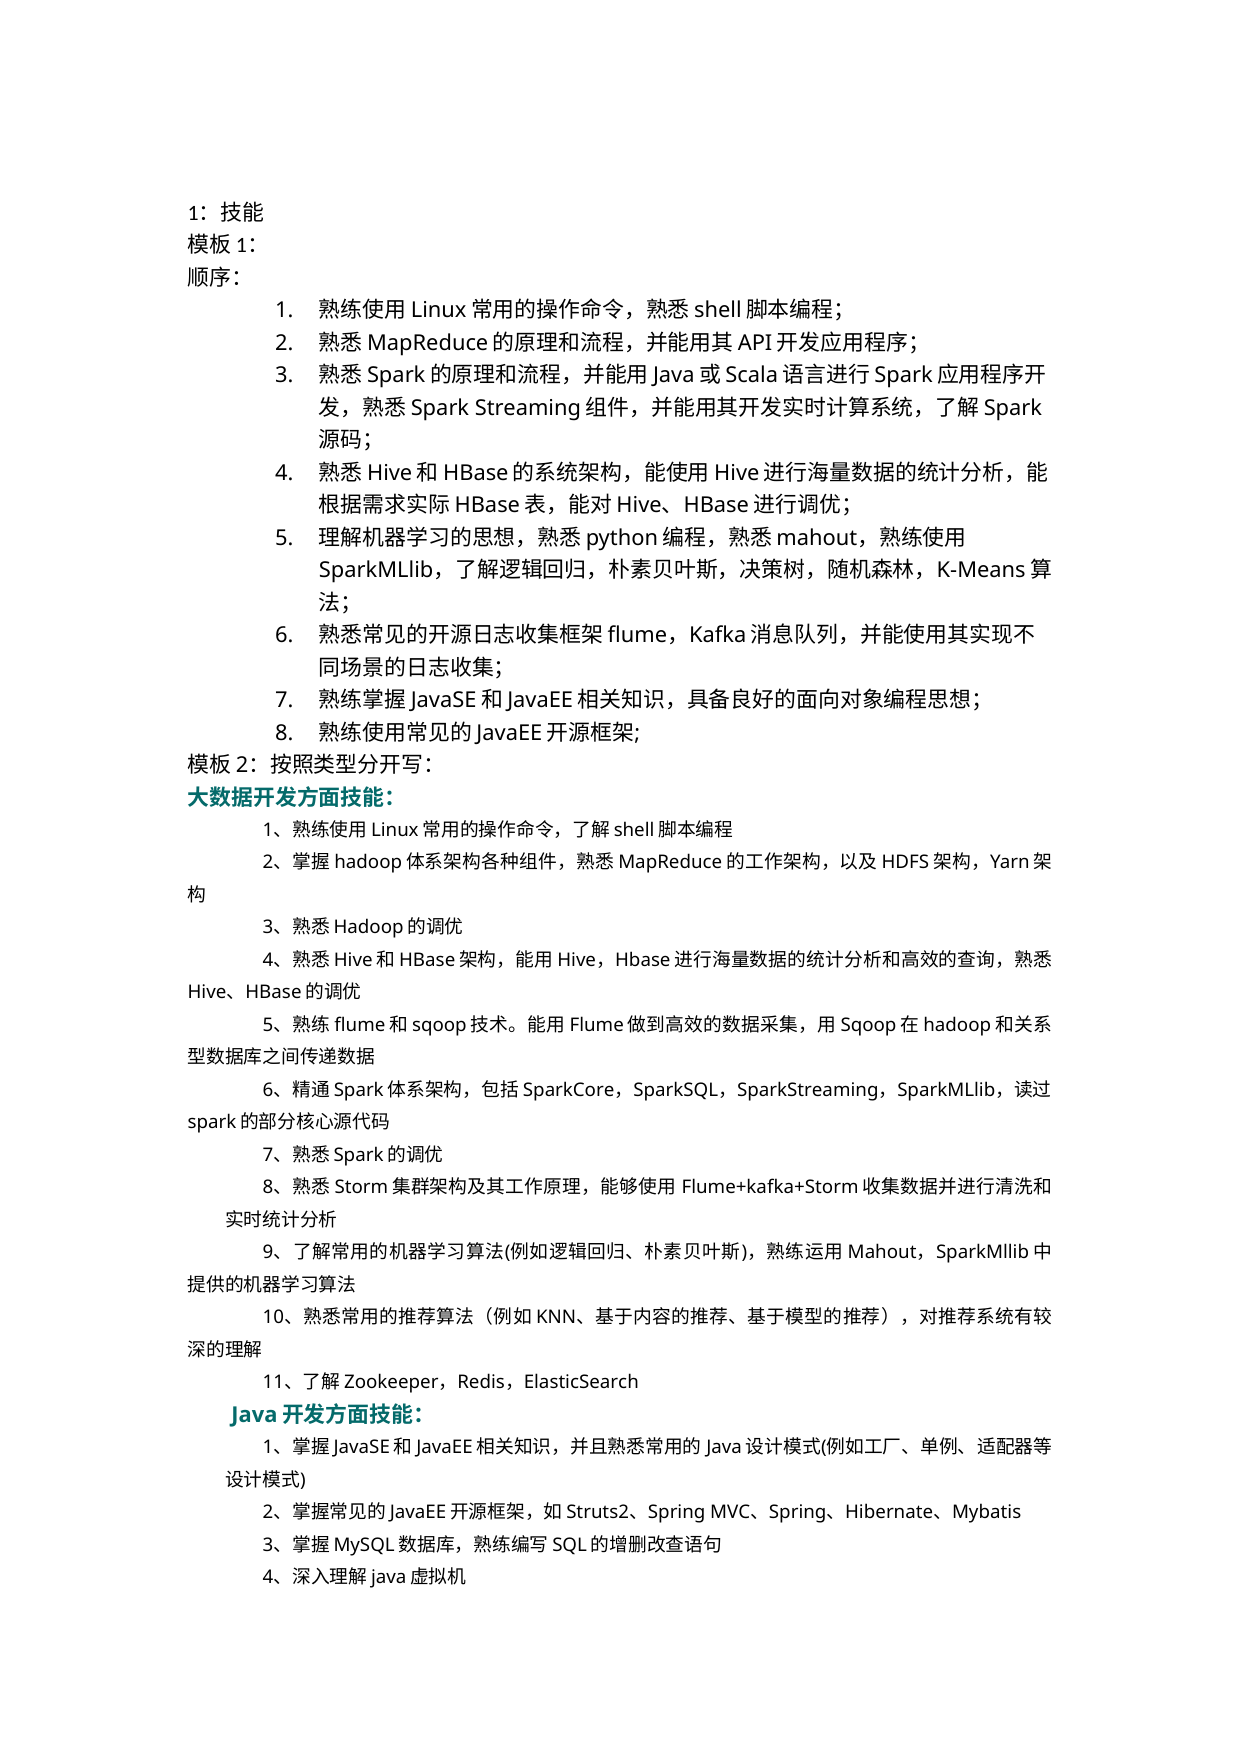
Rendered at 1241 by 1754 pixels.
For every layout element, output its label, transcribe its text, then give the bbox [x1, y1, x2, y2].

list 掌握MySQL数据库，熟练编写SQL的增删改查语句 [225, 1527, 1053, 1559]
list 熟悉MapReduce的原理和流程，并能用其API开发应用程序； [275, 324, 1053, 357]
text 1：技能 [187, 194, 1053, 227]
list 熟练掌握JavaSE和JavaEE相关知识，具备良好的面向对象编程思想； [275, 682, 1053, 714]
list 熟悉Spark的原理和流程，并能用Java或Scala语言进行Spark应用程序开发，熟悉Spark Streaming组件，并能用其开发实时计算系统，了解Spark源码； [275, 357, 1053, 454]
list 熟悉常见的开源日志收集框架flume，Kafka消息队列，并能使用其实现不同场景的日志收集； [275, 617, 1053, 682]
list 理解机器学习的思想，熟悉python编程，熟悉mahout，熟练使用SparkMLlib，了解逻辑回归，朴素贝叶斯，决策树，随机森林，K-Means算法； [275, 519, 1053, 617]
list 掌握JavaSE和JavaEE相关知识，并且熟悉常用的Java设计模式(例如工厂、单例、适配器等设计模式) [225, 1429, 1053, 1494]
text 模板1： 顺序： [187, 227, 1053, 292]
list 10、熟悉常用的推荐算法（例如KNN、基于内容的推荐、基于模型的推荐），对推荐系统有较深的理解 [187, 1299, 1053, 1364]
list 1、熟练使用Linux常用的操作命令，了解shell脚本编程 [187, 812, 1053, 844]
list 模板2：按照类型分开写： [187, 747, 1053, 779]
list 7、熟悉Spark的调优 [187, 1137, 1053, 1169]
list 熟练使用Linux常用的操作命令，熟悉shell脚本编程； [275, 292, 1053, 324]
text 8、熟悉Storm集群架构及其工作原理，能够使用Flume+kafka+Storm收集数据并进行清洗和实时统计分析 [225, 1169, 1053, 1234]
list 掌握常见的JavaEE开源框架，如Struts2、Spring MVC、Spring、Hibernate、Mybatis [225, 1494, 1053, 1527]
text 5、熟练flume和sqoop技术。能用Flume做到高效的数据采集，用Sqoop在hadoop和关系型数据库之间传递数据 [187, 1007, 1053, 1072]
list 6、精通Spark体系架构，包括SparkCore，SparkSQL，SparkStreaming，SparkMLlib，读过spark的部分核心源代码 [187, 1072, 1053, 1137]
list 11、了解Zookeeper，Redis，ElasticSearch [187, 1364, 1053, 1397]
text 大数据开发方面技能： [187, 779, 1053, 812]
list 2、掌握hadoop体系架构各种组件，熟悉MapReduce的工作架构，以及HDFS架构，Yarn架构 [187, 844, 1053, 909]
list 3、熟悉Hadoop的调优 [187, 909, 1053, 942]
list 熟悉Hive和HBase的系统架构，能使用Hive进行海量数据的统计分析，能根据需求实际HBase表，能对Hive、HBase进行调优； [275, 454, 1053, 519]
list 4、熟悉Hive和HBase架构，能用Hive，Hbase进行海量数据的统计分析和高效的查询，熟悉Hive、HBase的调优 [187, 942, 1053, 1007]
text Java开发方面技能： [187, 1397, 1053, 1429]
list 9、了解常用的机器学习算法(例如逻辑回归、朴素贝叶斯)，熟练运用Mahout，SparkMllib中提供的机器学习算法 [187, 1234, 1053, 1299]
list 熟练使用常见的JavaEE开源框架; [275, 714, 1053, 747]
list 深入理解java虚拟机 [225, 1559, 1053, 1592]
